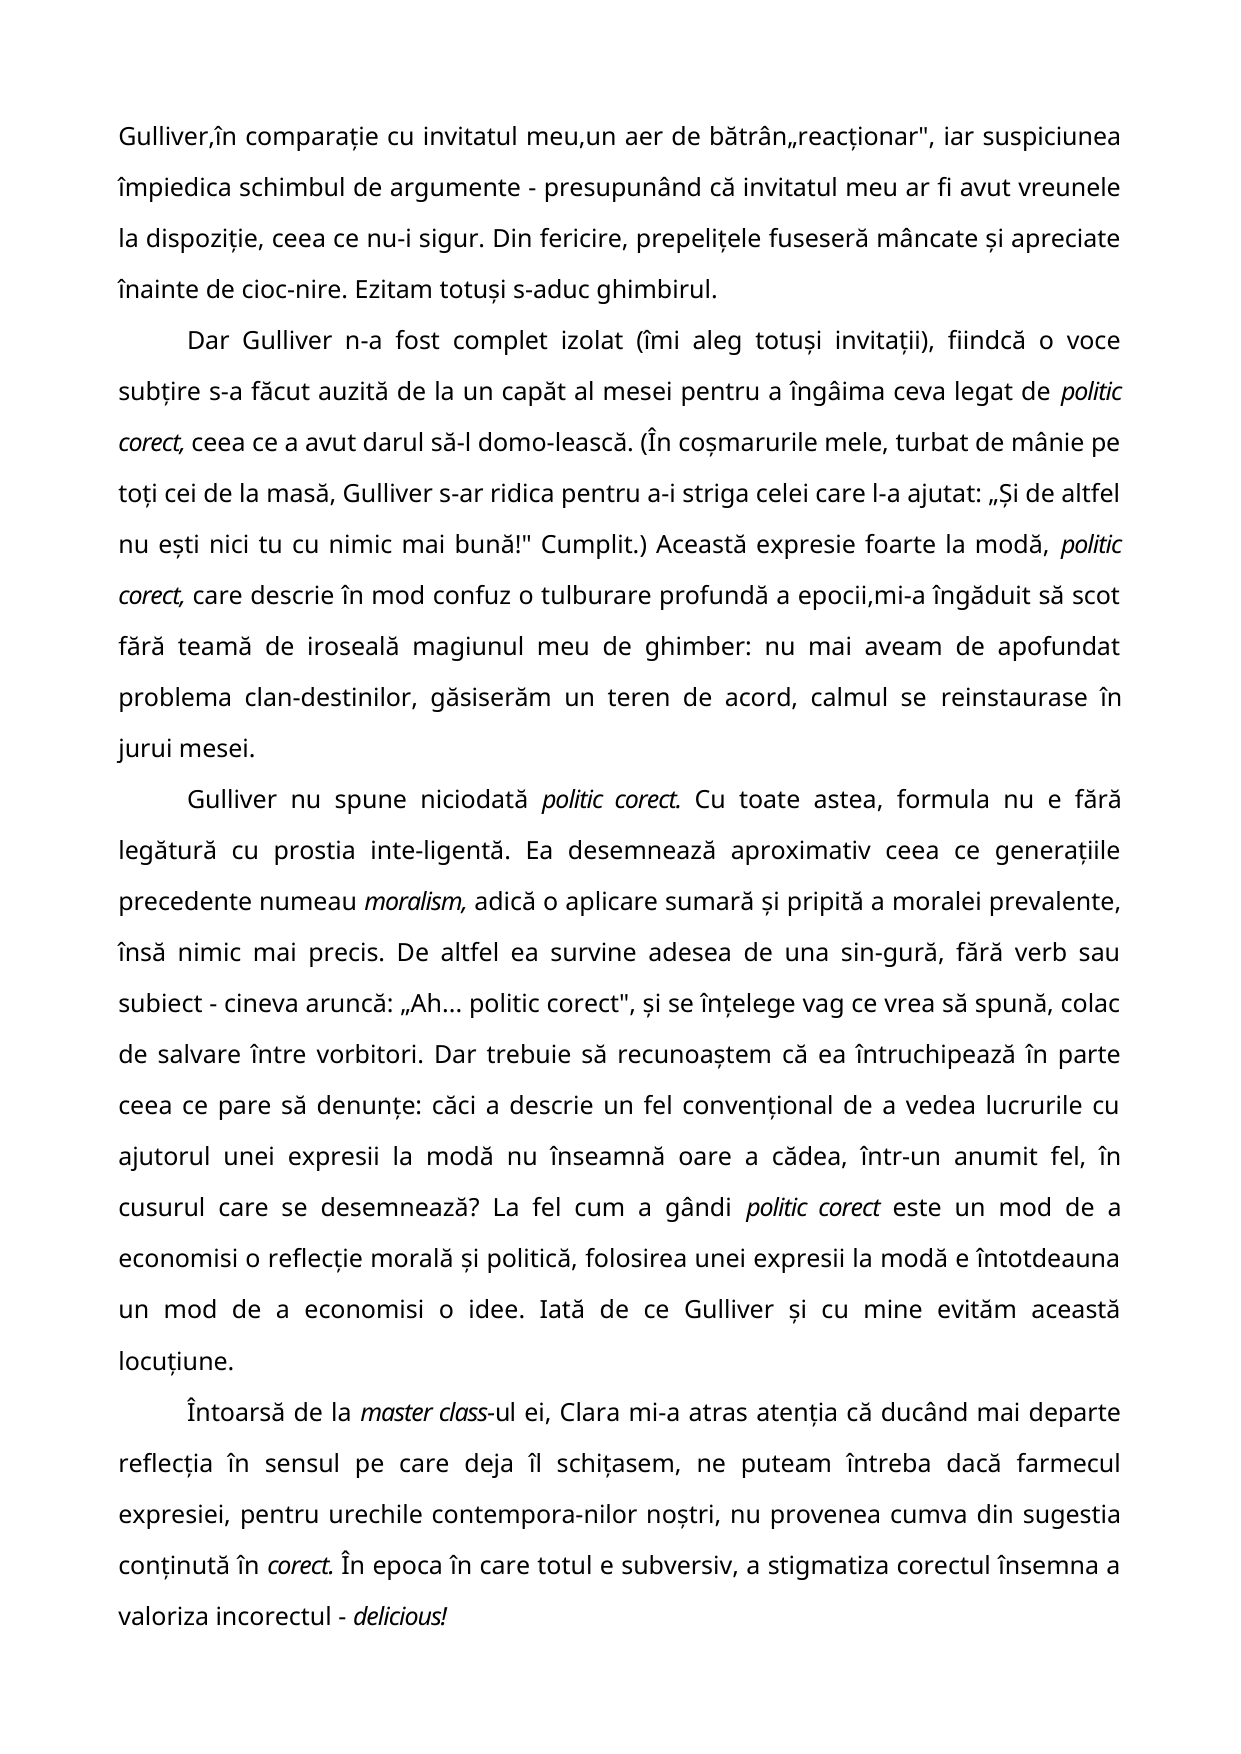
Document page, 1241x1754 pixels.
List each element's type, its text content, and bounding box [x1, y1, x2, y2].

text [118, 118, 1122, 305]
text Gulliver nu spune niciodată politic corect. Cu toate astea, formula nu e fără legătură cu prostia inte-ligentă. Ea desemnează aproximativ ceea ce generaţiile precedente numeau moralism, adică o aplicare sumară şi pripită a moralei prevalente, însă nimic mai precis. De altfel ea survine adesea de una sin-gură, fără verb sau subiect - cineva aruncă: „Ah... politic corect", şi se înţelege vag ce vrea să spună, colac de salvare între vorbitori. Dar trebuie să recunoaştem că ea întruchipează în parte ceea ce pare să denunţe: căci a descrie un fel convenţional de a vedea lucrurile cu ajutorul unei expresii la modă nu înseamnă oare a cădea, într-un anumit fel, în cusurul care se desemnează? La fel cum a gândi politic corect este un mod de a economisi o reflecţie morală şi politică, folosirea unei expresii la modă e întotdeauna un mod de a economisi o idee. Iată de ce Gulliver şi cu mine evităm această locuţiune. [118, 782, 1122, 1377]
text Dar Gulliver n-a fost complet izolat (îmi aleg totuşi invitaţii), fiindcă o voce subţire s-a făcut auzită de la un capăt al mesei pentru a îngâima ceva legat de politic corect, ceea ce a avut darul să-l domo-lească. (În coşmarurile mele, turbat de mânie pe toţi cei de la masă, Gulliver s-ar ridica pentru a-i striga celei care l-a ajutat: „Şi de altfel nu eşti nici tu cu nimic mai bună!" Cumplit.) Această expresie foarte la modă, politic corect, care descrie în mod confuz o tulburare profundă a epocii,mi-a îngăduit să scot fără teamă de iroseală magiunul meu de ghimber: nu mai aveam de apofundat problema clan-destinilor, găsiserăm un teren de acord, calmul se reinstaurase în jurui mesei. [118, 322, 1122, 765]
text Întoarsă de la master class-ul ei, Clara mi-a atras atenţia că ducând mai departe reflecţia în sensul pe care deja îl schiţasem, ne puteam întreba dacă farmecul expresiei, pentru urechile contempora-nilor noştri, nu provenea cumva din sugestia conţinută în corect. În epoca în care totul e subversiv, a stigmatiza corectul însemna a valoriza incorectul - delicious! [118, 1394, 1122, 1632]
